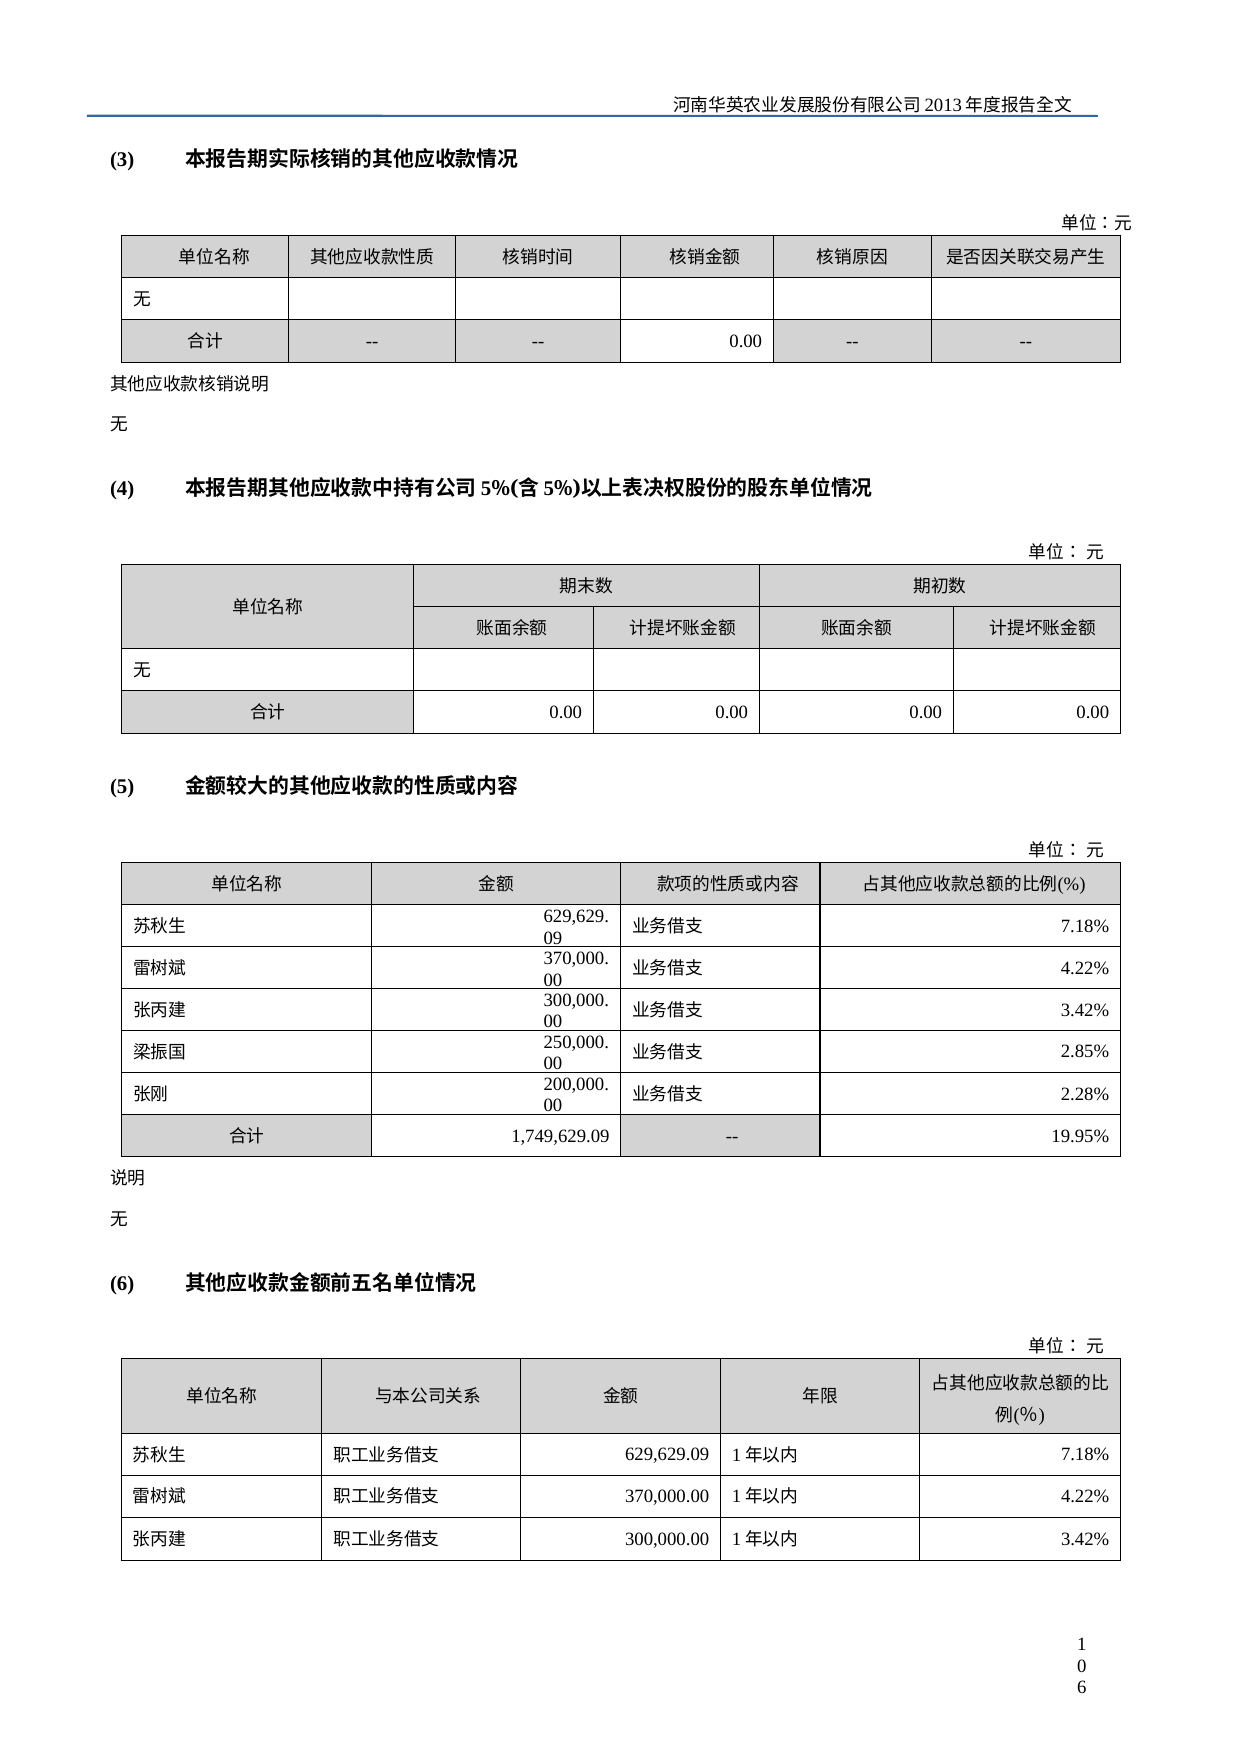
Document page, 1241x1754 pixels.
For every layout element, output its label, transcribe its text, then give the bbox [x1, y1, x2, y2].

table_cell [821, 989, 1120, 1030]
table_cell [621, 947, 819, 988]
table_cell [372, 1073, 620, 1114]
text 无 [110, 412, 1132, 436]
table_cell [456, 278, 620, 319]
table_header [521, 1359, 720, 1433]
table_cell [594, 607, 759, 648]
list 其他应收款金额前五名单位情况 [110, 1268, 1132, 1296]
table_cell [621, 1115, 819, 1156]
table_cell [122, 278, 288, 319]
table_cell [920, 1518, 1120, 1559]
text 单位：元 [110, 211, 1132, 235]
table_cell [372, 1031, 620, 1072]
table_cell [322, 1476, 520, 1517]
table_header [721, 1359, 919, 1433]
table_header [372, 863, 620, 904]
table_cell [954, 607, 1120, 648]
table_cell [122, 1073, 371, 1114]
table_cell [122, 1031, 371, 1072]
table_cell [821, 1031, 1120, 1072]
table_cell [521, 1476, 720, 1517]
text 无 [110, 1206, 1132, 1231]
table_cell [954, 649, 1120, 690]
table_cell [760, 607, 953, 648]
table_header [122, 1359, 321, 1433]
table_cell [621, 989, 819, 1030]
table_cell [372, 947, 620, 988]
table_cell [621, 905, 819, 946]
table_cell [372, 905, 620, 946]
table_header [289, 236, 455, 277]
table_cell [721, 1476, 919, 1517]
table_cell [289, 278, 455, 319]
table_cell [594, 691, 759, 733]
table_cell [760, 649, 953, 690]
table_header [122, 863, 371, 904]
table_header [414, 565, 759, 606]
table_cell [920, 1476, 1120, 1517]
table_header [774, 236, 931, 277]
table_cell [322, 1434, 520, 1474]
text 单位： 元 [1029, 539, 1132, 564]
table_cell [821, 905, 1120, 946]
text 单位： 元 [1029, 838, 1132, 862]
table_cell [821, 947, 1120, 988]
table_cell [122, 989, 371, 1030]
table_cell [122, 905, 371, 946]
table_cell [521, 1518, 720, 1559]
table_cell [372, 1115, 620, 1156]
list 金额较大的其他应收款的性质或内容 [110, 772, 1132, 800]
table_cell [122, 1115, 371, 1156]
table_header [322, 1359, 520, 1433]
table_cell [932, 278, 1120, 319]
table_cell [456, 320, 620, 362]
text 其他应收款核销说明 [110, 371, 1132, 395]
text 单位： 元 [1029, 1334, 1132, 1358]
list 本报告期其他应收款中持有公司5%(含5%)以上表决权股份的股东单位情况 [110, 473, 1132, 502]
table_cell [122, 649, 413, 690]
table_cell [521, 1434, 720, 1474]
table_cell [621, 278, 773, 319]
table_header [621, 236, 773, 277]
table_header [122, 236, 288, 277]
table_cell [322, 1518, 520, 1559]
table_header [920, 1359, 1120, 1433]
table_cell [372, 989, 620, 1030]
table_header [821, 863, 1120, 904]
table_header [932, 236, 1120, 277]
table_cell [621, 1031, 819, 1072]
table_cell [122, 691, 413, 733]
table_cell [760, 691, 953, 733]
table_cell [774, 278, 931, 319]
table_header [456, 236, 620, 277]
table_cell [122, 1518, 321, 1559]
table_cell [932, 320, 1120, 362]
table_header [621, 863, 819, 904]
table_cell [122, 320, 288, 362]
text 说明 [110, 1166, 1132, 1190]
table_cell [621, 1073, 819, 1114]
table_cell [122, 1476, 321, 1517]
list 本报告期实际核销的其他应收款情况 [110, 144, 1132, 173]
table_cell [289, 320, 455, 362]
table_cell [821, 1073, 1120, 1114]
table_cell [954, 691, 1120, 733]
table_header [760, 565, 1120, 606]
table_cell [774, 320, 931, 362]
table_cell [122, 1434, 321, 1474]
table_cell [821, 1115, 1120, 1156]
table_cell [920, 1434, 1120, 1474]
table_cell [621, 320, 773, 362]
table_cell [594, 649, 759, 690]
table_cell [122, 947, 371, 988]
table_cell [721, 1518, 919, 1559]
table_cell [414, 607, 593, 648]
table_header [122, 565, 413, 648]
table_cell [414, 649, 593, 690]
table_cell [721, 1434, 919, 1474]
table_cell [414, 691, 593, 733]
